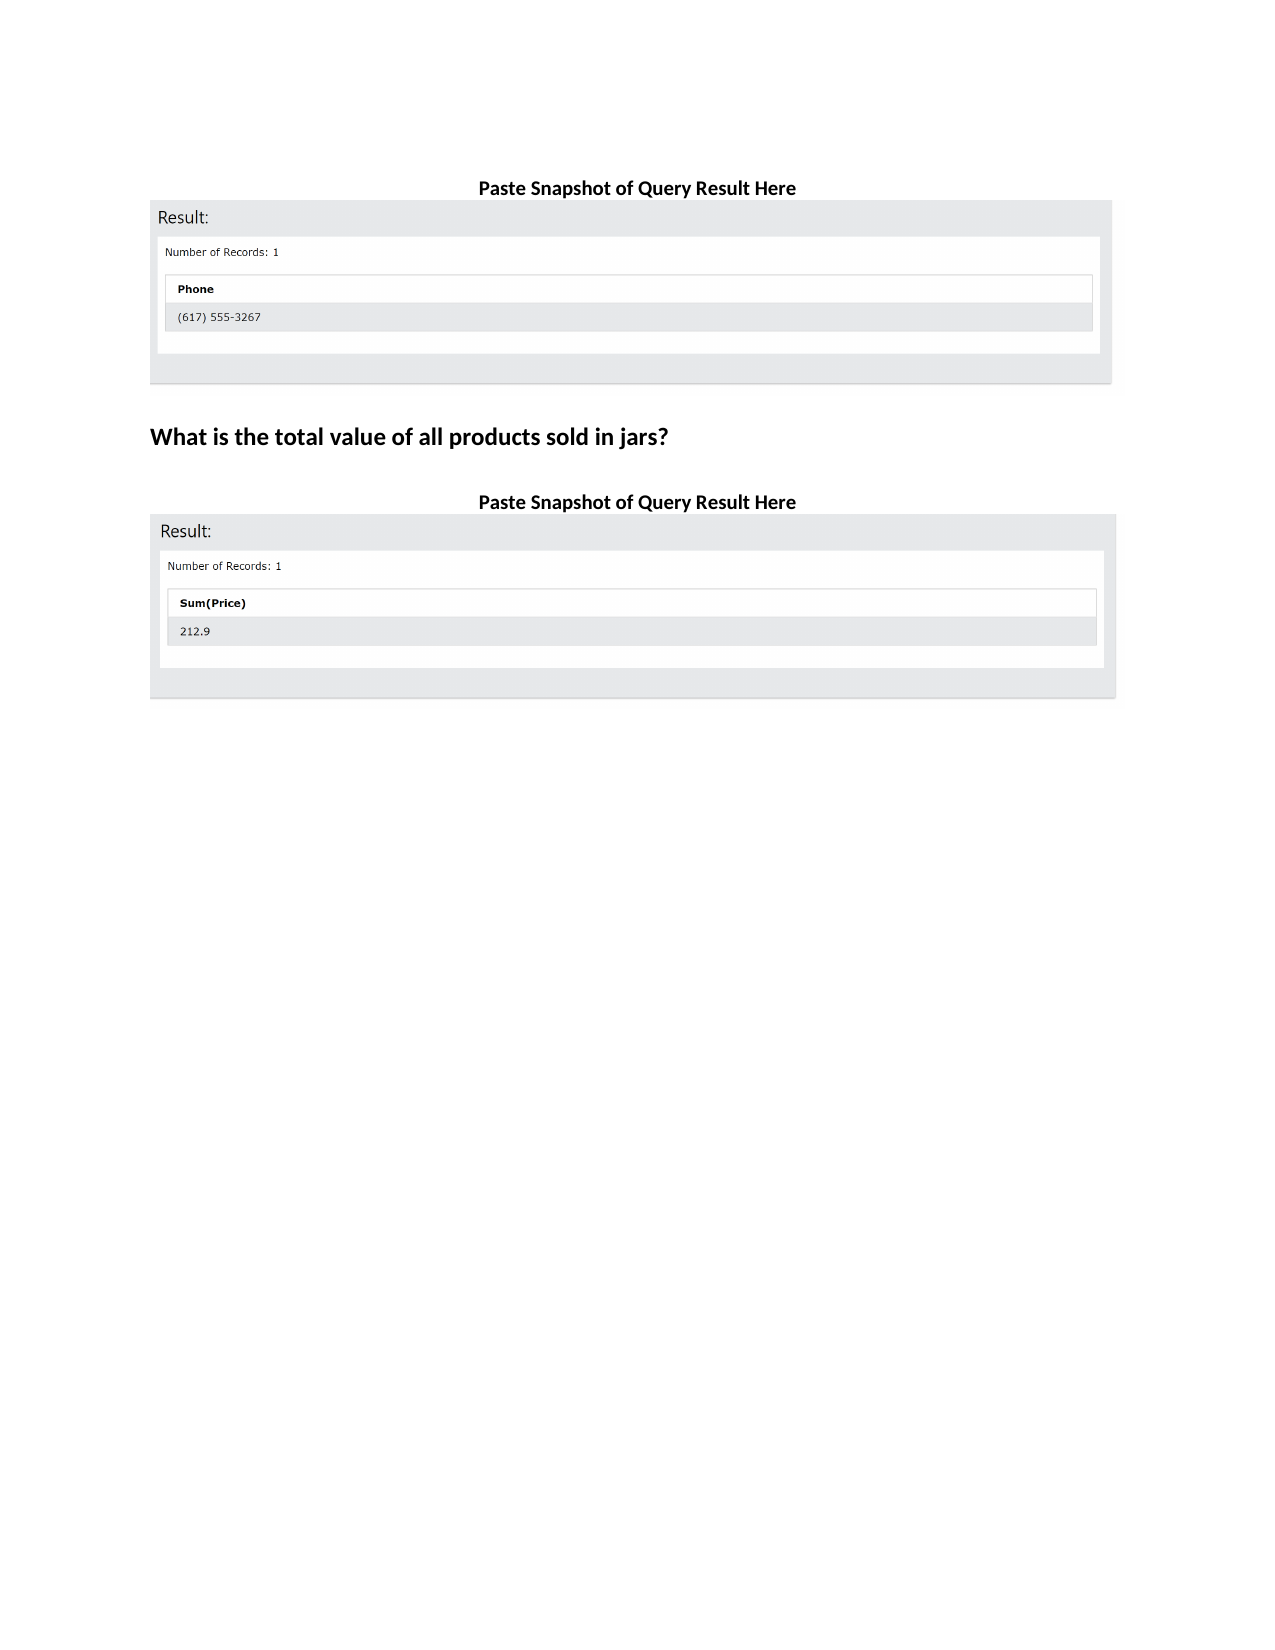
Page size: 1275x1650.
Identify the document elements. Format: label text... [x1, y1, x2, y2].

text Paste Snapshot of Query Result Here [150, 464, 1125, 514]
picture [150, 200, 1125, 396]
text What is the total value of all products sold in jars? [150, 421, 1125, 451]
picture [150, 514, 1125, 709]
text Paste Snapshot of Query Result Here [150, 150, 1125, 200]
